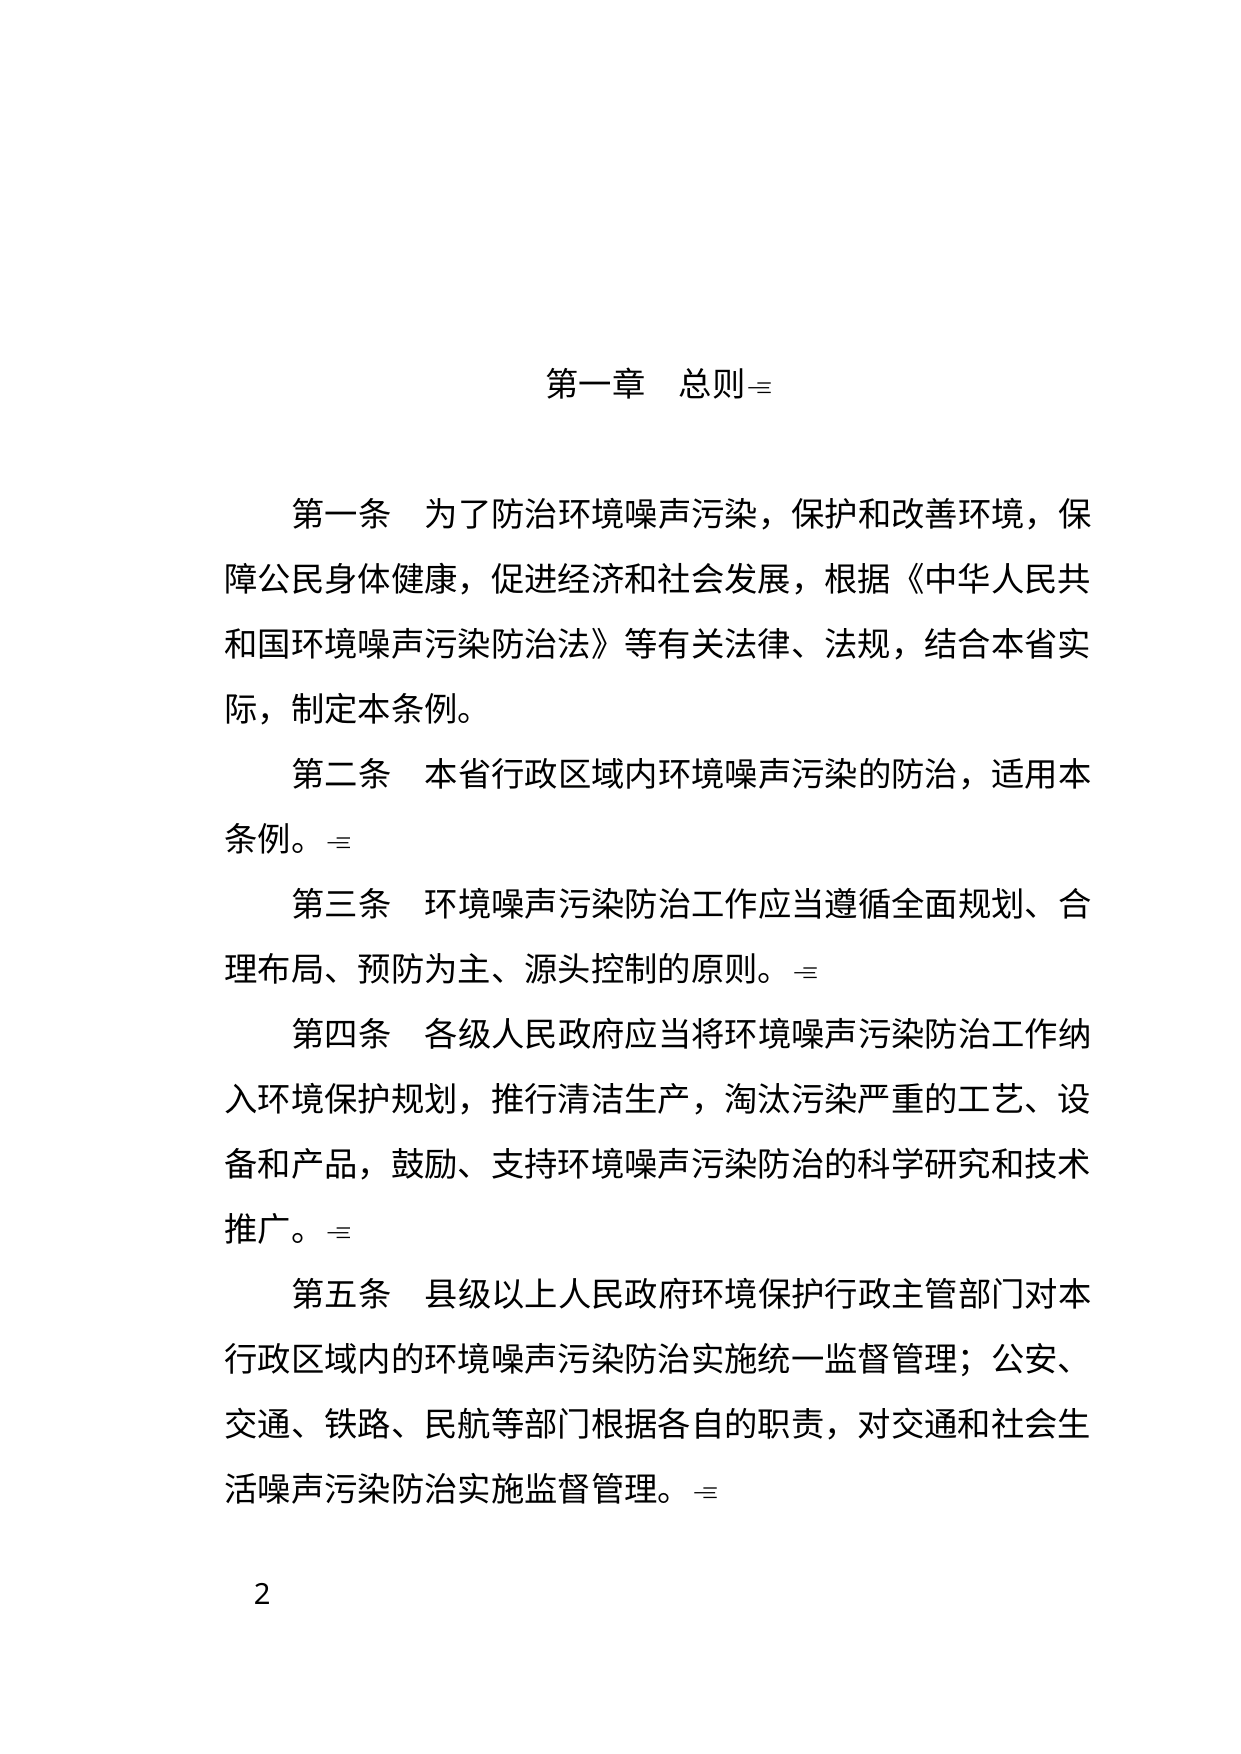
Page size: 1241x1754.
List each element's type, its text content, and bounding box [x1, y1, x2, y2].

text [224, 479, 1093, 1519]
text 第一章 总则 [224, 349, 1093, 414]
